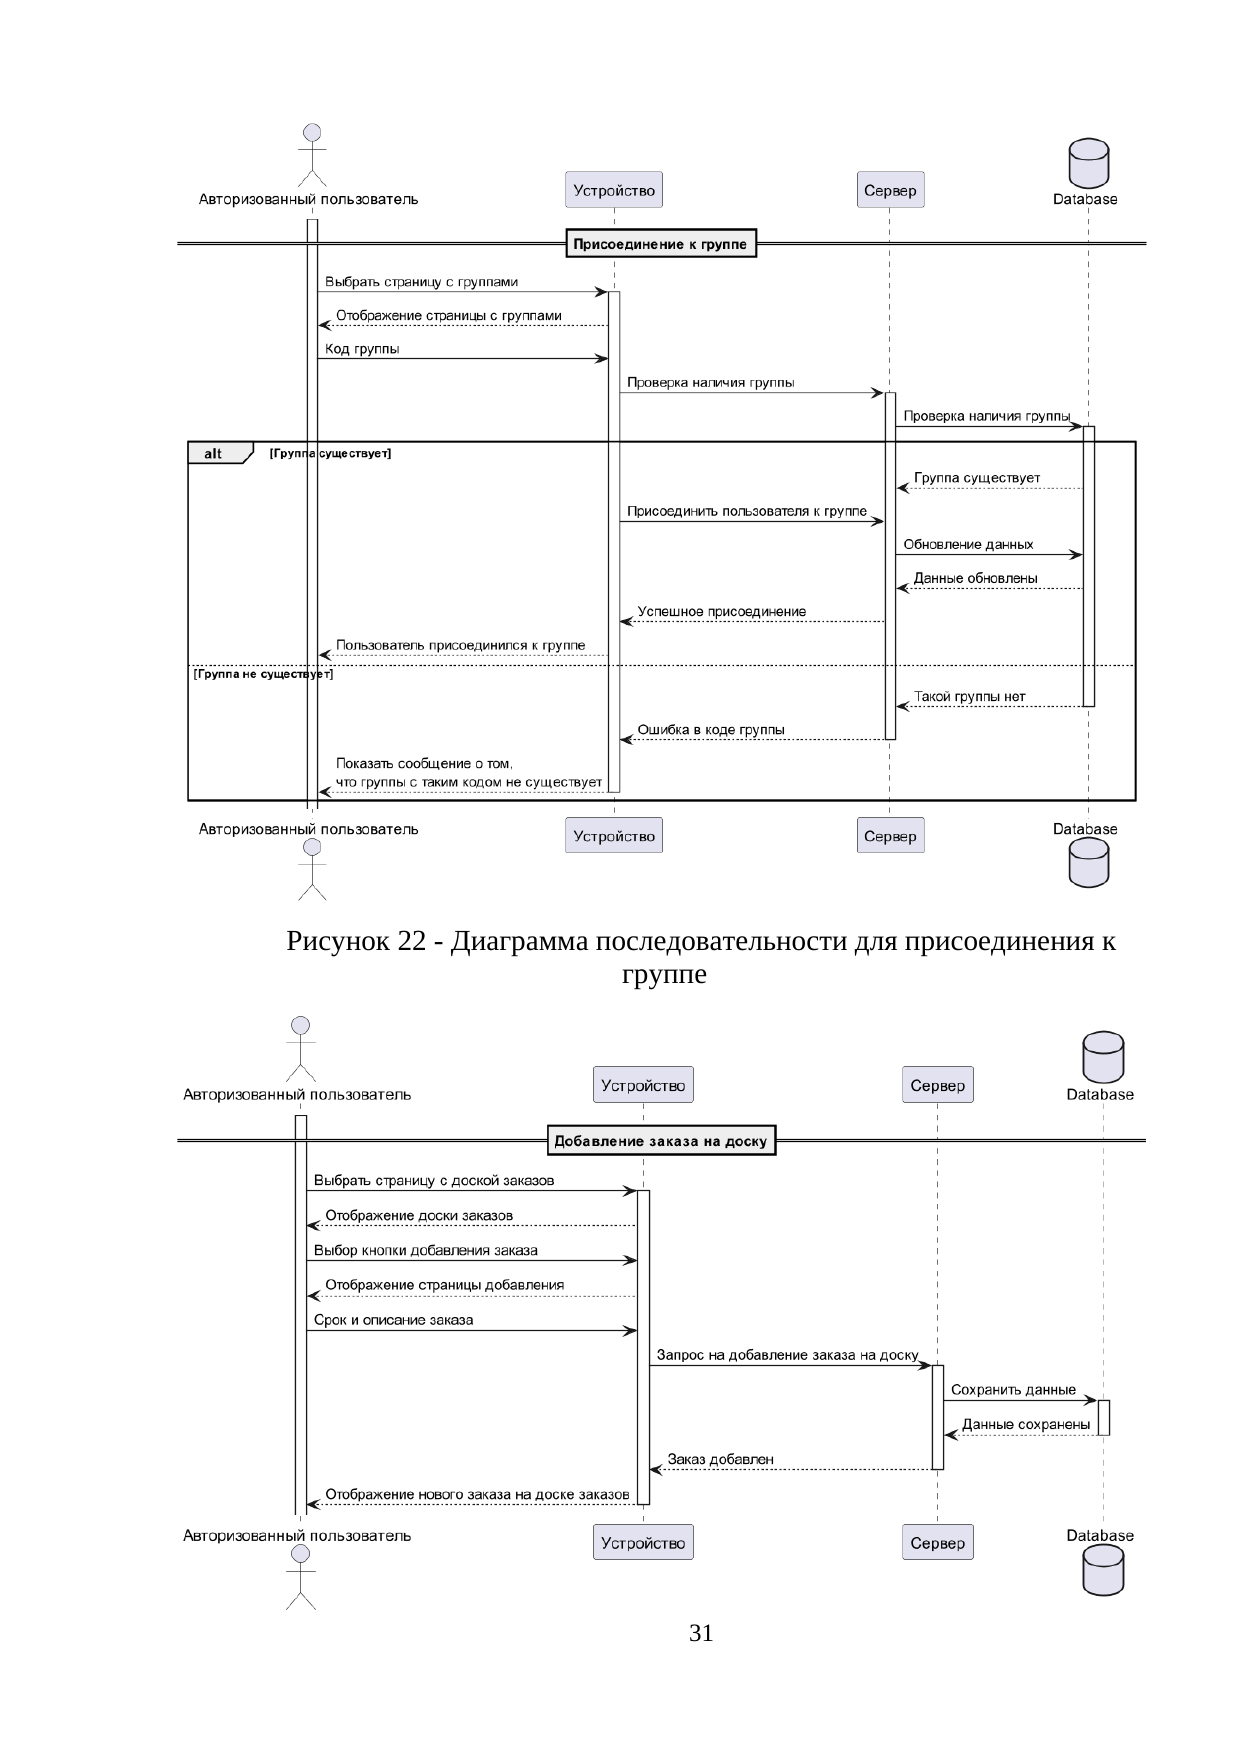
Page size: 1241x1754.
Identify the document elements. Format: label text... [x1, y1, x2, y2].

picture [177, 1010, 1152, 1615]
picture [177, 118, 1152, 906]
